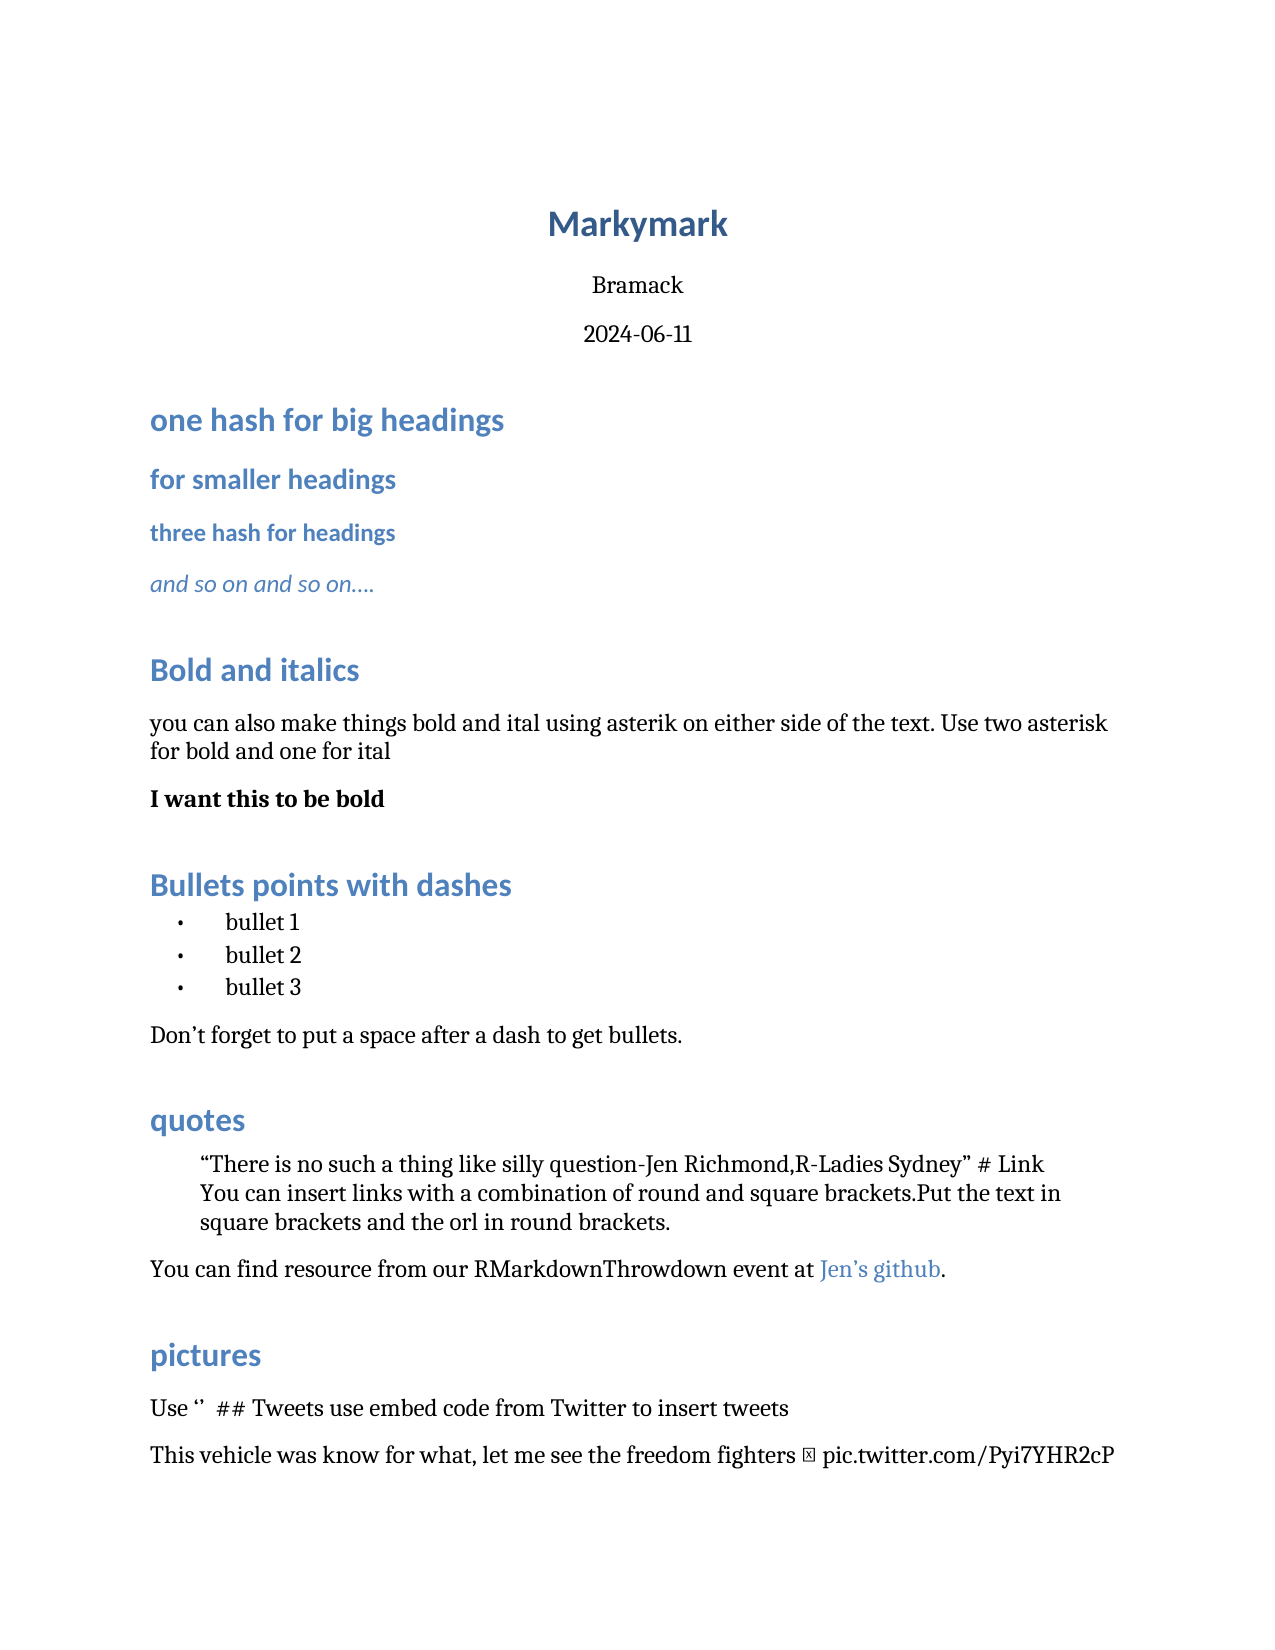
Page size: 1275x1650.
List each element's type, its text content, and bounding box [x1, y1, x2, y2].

list bullet 2 [175, 941, 1125, 969]
text This vehicle was know for what, let me see the freedom fighters 👋 pic.twitter.com/Pyi7YHR2cP [150, 1441, 1125, 1470]
text You can find resource from our RMarkdownThrowdown event at Jen’s github. [150, 1255, 1125, 1284]
text “There is no such a thing like silly question-Jen Richmond,R-Ladies Sydney” # Link You can insert links with a combination of round and square brackets.Put the text in square brackets and the orl in round brackets. [200, 1150, 1075, 1237]
title Markymark [150, 200, 1125, 246]
text I want this to be bold [150, 785, 1125, 813]
text Use ‘’ ## Tweets use embed code from Twitter to insert tweets [150, 1394, 1125, 1422]
subtitle and so on and so on…. [150, 568, 1125, 599]
subtitle Bullets points with dashes [150, 863, 1125, 904]
subtitle three hash for headings [150, 517, 1125, 548]
subtitle quotes [150, 1099, 1125, 1140]
text Bramack [150, 271, 1125, 299]
list bullet 1 [175, 908, 1125, 937]
subtitle pictures [150, 1334, 1125, 1375]
subtitle for smaller headings [150, 461, 1125, 496]
list bullet 3 [175, 973, 1125, 1002]
text 2024-06-11 [150, 320, 1125, 349]
subtitle Bold and italics [150, 649, 1125, 690]
subtitle one hash for big headings [150, 399, 1125, 440]
text you can also make things bold and ital using asterik on either side of the text. Use two asterisk for bold and one for ital [150, 708, 1125, 766]
text Don’t forget to put a space after a dash to get bullets. [150, 1021, 1125, 1049]
